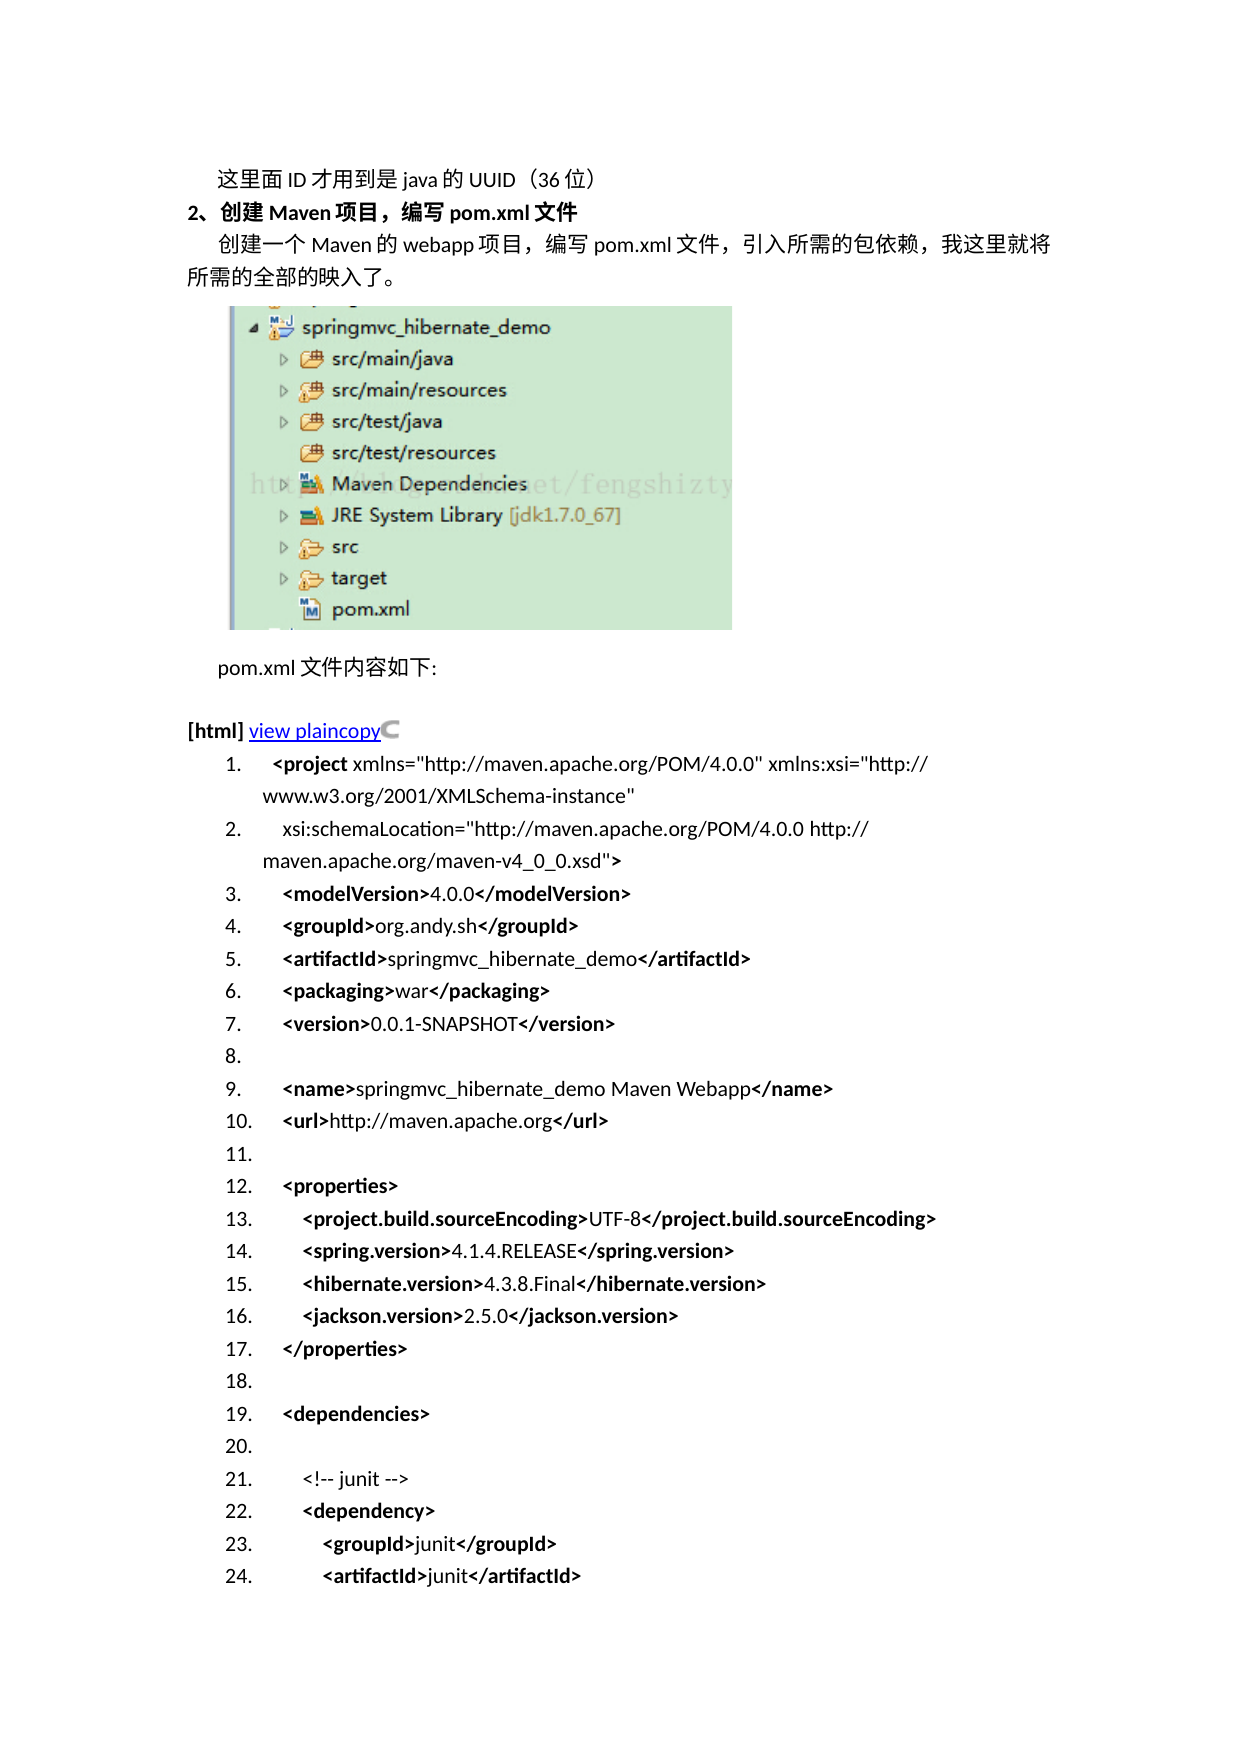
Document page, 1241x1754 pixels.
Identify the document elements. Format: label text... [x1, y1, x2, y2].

list <groupId>org.andy.sh</groupId> [225, 909, 1053, 942]
text [html] view plaincopy [187, 714, 1053, 747]
list <project.build.sourceEncoding>UTF-8</project.build.sourceEncoding> [225, 1202, 1053, 1234]
list <project xmlns="http://maven.apache.org/POM/4.0.0" xmlns:xsi="http://www.w3.org/2001/XMLSchema-instance" [225, 747, 1053, 812]
list <modelVersion>4.0.0</modelVersion> [225, 877, 1053, 909]
list xsi:schemaLocation="http://maven.apache.org/POM/4.0.0 http://maven.apache.org/maven-v4_0_0.xsd"> [225, 812, 1053, 877]
list <name>springmvc_hibernate_demo Maven Webapp</name> [225, 1072, 1053, 1104]
list <groupId>junit</groupId> [225, 1527, 1053, 1559]
text 创建一个Maven的webapp项目，编写pom.xml文件，引入所需的包依赖，我这里就将所需的全部的映入了。 [187, 227, 1053, 292]
list <!-- junit --> [225, 1462, 1053, 1494]
list <dependencies> [225, 1397, 1053, 1429]
list <packaging>war</packaging> [225, 974, 1053, 1007]
picture [380, 720, 400, 739]
list <hibernate.version>4.3.8.Final</hibernate.version> [225, 1267, 1053, 1299]
list </properties> [225, 1332, 1053, 1364]
list <url>http://maven.apache.org</url> [225, 1104, 1053, 1137]
list <artifactId>springmvc_hibernate_demo</artifactId> [225, 942, 1053, 974]
list <artifactId>junit</artifactId> [225, 1559, 1053, 1592]
text 2、创建Maven项目，编写pom.xml文件 [187, 194, 1053, 227]
picture [227, 306, 733, 630]
list <version>0.0.1-SNAPSHOT</version> [225, 1007, 1053, 1039]
list <properties> [225, 1169, 1053, 1202]
list <spring.version>4.1.4.RELEASE</spring.version> [225, 1234, 1053, 1267]
list <dependency> [225, 1494, 1053, 1527]
list <jackson.version>2.5.0</jackson.version> [225, 1299, 1053, 1332]
text 这里面ID才用到是java的UUID（36位） [187, 162, 1053, 194]
text pom.xml文件内容如下: [187, 649, 1053, 682]
